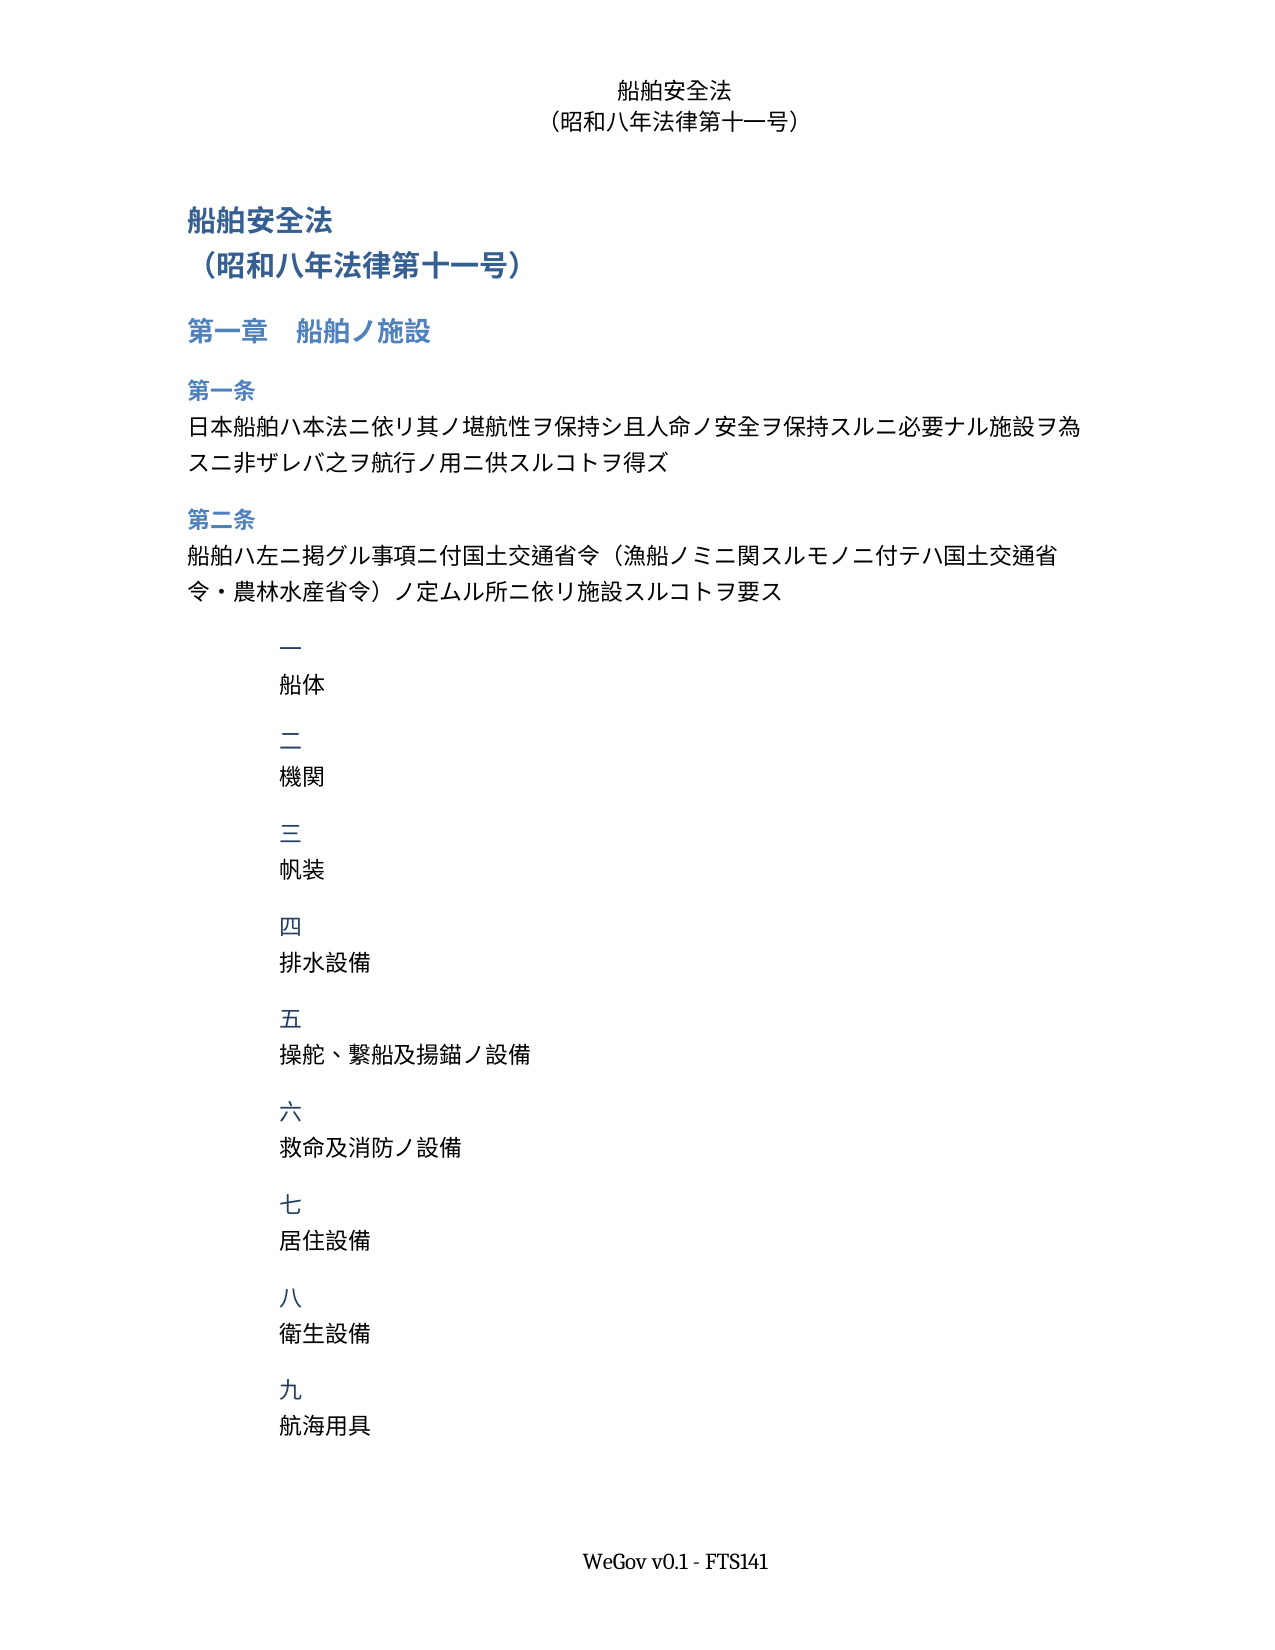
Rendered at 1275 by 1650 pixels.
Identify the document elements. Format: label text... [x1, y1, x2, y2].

text 居住設備 [279, 1225, 1087, 1256]
text 日本船舶ハ本法ニ依リ其ノ堪航性ヲ保持シ且人命ノ安全ヲ保持スルニ必要ナル施設ヲ為スニ非ザレバ之ヲ航行ノ用ニ供スルコトヲ得ズ [187, 411, 1087, 478]
text 船体 [279, 668, 1087, 700]
text 排水設備 [279, 947, 1087, 978]
subtitle 七 [279, 1189, 1087, 1220]
subtitle 三 [279, 818, 1087, 849]
subtitle 五 [279, 1003, 1087, 1035]
subtitle 九 [279, 1374, 1087, 1406]
text 救命及消防ノ設備 [279, 1132, 1087, 1163]
text 衛生設備 [279, 1317, 1087, 1349]
subtitle 四 [279, 911, 1087, 942]
text 航海用具 [279, 1410, 1087, 1441]
subtitle 一 [279, 633, 1087, 664]
subtitle 第二条 [187, 504, 1087, 535]
text 帆装 [279, 854, 1087, 885]
subtitle 八 [279, 1282, 1087, 1313]
subtitle 六 [279, 1096, 1087, 1127]
subtitle 第一章 船舶ノ施設 [187, 312, 1087, 349]
subtitle 第一条 [187, 375, 1087, 407]
text 操舵、繋船及揚錨ノ設備 [279, 1039, 1087, 1071]
subtitle 船舶安全法 （昭和八年法律第十一号） [187, 200, 1087, 285]
text 船舶ハ左ニ掲グル事項ニ付国土交通省令（漁船ノミニ関スルモノニ付テハ国土交通省令・農林水産省令）ノ定ムル所ニ依リ施設スルコトヲ要ス [187, 540, 1087, 607]
subtitle 二 [279, 725, 1087, 757]
text 機関 [279, 761, 1087, 792]
